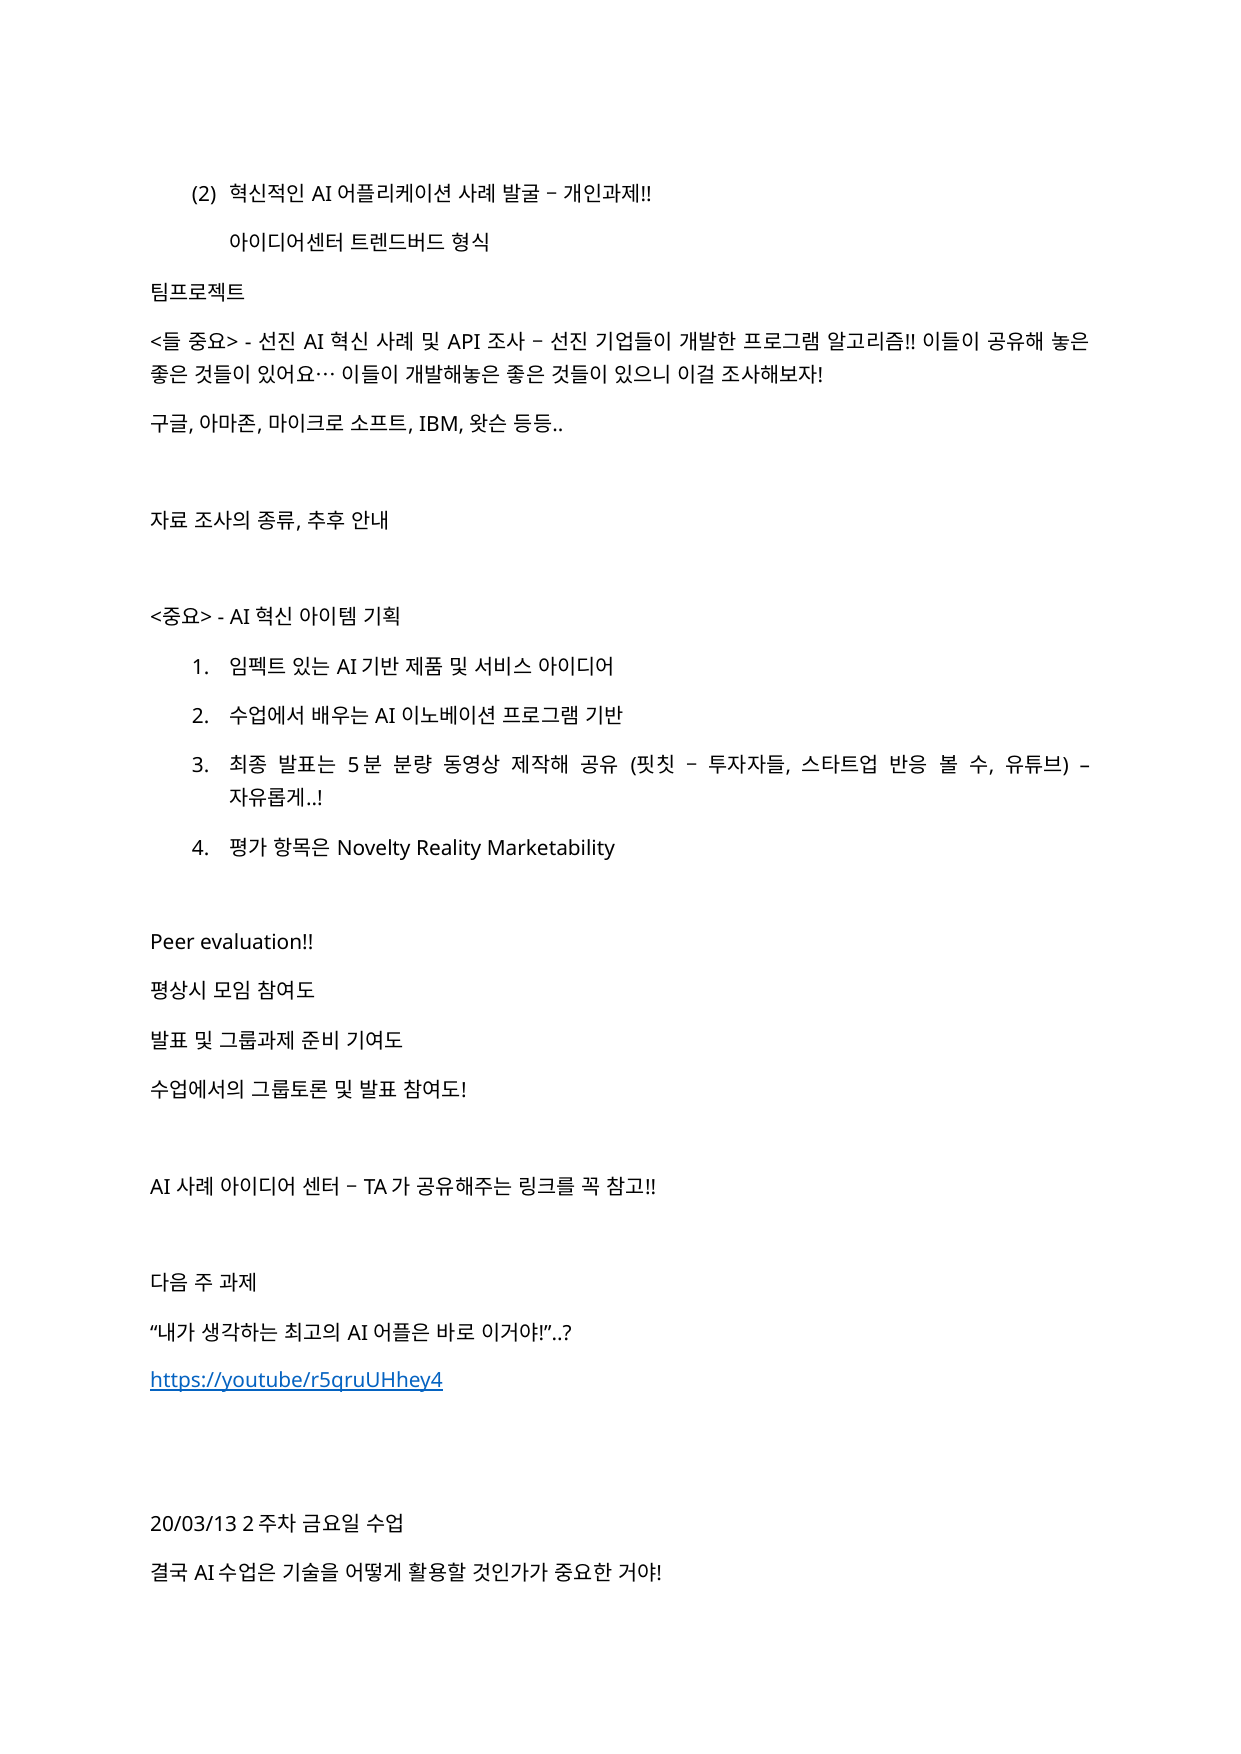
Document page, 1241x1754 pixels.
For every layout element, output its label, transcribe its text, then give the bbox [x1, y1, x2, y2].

list 혁신적인 AI 어플리케이션 사례 발굴 – 개인과제!! [192, 177, 1090, 207]
text 20/03/13 2주차 금요일 수업 [150, 1507, 1090, 1537]
text https://youtube/r5qruUHhey4 [150, 1365, 1090, 1394]
text “내가 생각하는 최고의 AI 어플은 바로 이거야!”..? [150, 1316, 1090, 1346]
list 수업에서 배우는 AI 이노베이션 프로그램 기반 [192, 699, 1090, 729]
list 평가 항목은 Novelty Reality Marketability [192, 831, 1090, 861]
text <들 중요> - 선진 AI 혁신 사례 및 API 조사 – 선진 기업들이 개발한 프로그램 알고리즘!! 이들이 공유해 놓은 좋은 것들이 있어요… 이들이 개발해놓은 좋은 것들이 있으니 이걸 조사해보자! [150, 325, 1090, 388]
text 평상시 모임 참여도 [150, 975, 1090, 1005]
text 결국 AI수업은 기술을 어떻게 활용할 것인가가 중요한 거야! [150, 1556, 1090, 1587]
list 임펙트 있는 AI기반 제품 및 서비스 아이디어 [192, 650, 1090, 680]
text 구글, 아마존, 마이크로 소프트, IBM, 왓슨 등등.. [150, 407, 1090, 437]
text 자료 조사의 종류, 추후 안내 [150, 504, 1090, 534]
text Peer evaluation!! [150, 927, 1090, 956]
list 최종 발표는 5분 분량 동영상 제작해 공유 (핏칫 – 투자자들, 스타트업 반응 볼 수, 유튜브) – 자유롭게..! [192, 749, 1090, 812]
text 수업에서의 그룹토론 및 발표 참여도! [150, 1073, 1090, 1103]
text 발표 및 그룹과제 준비 기여도 [150, 1024, 1090, 1054]
text AI 사례 아이디어 센터 – TA가 공유해주는 링크를 꼭 참고!! [150, 1170, 1090, 1200]
list 아이디어센터 트렌드버드 형식 [229, 227, 1090, 257]
text 팀프로젝트 [150, 276, 1090, 306]
text <중요> - AI 혁신 아이템 기획 [150, 601, 1090, 631]
text 다음 주 과제 [150, 1267, 1090, 1297]
